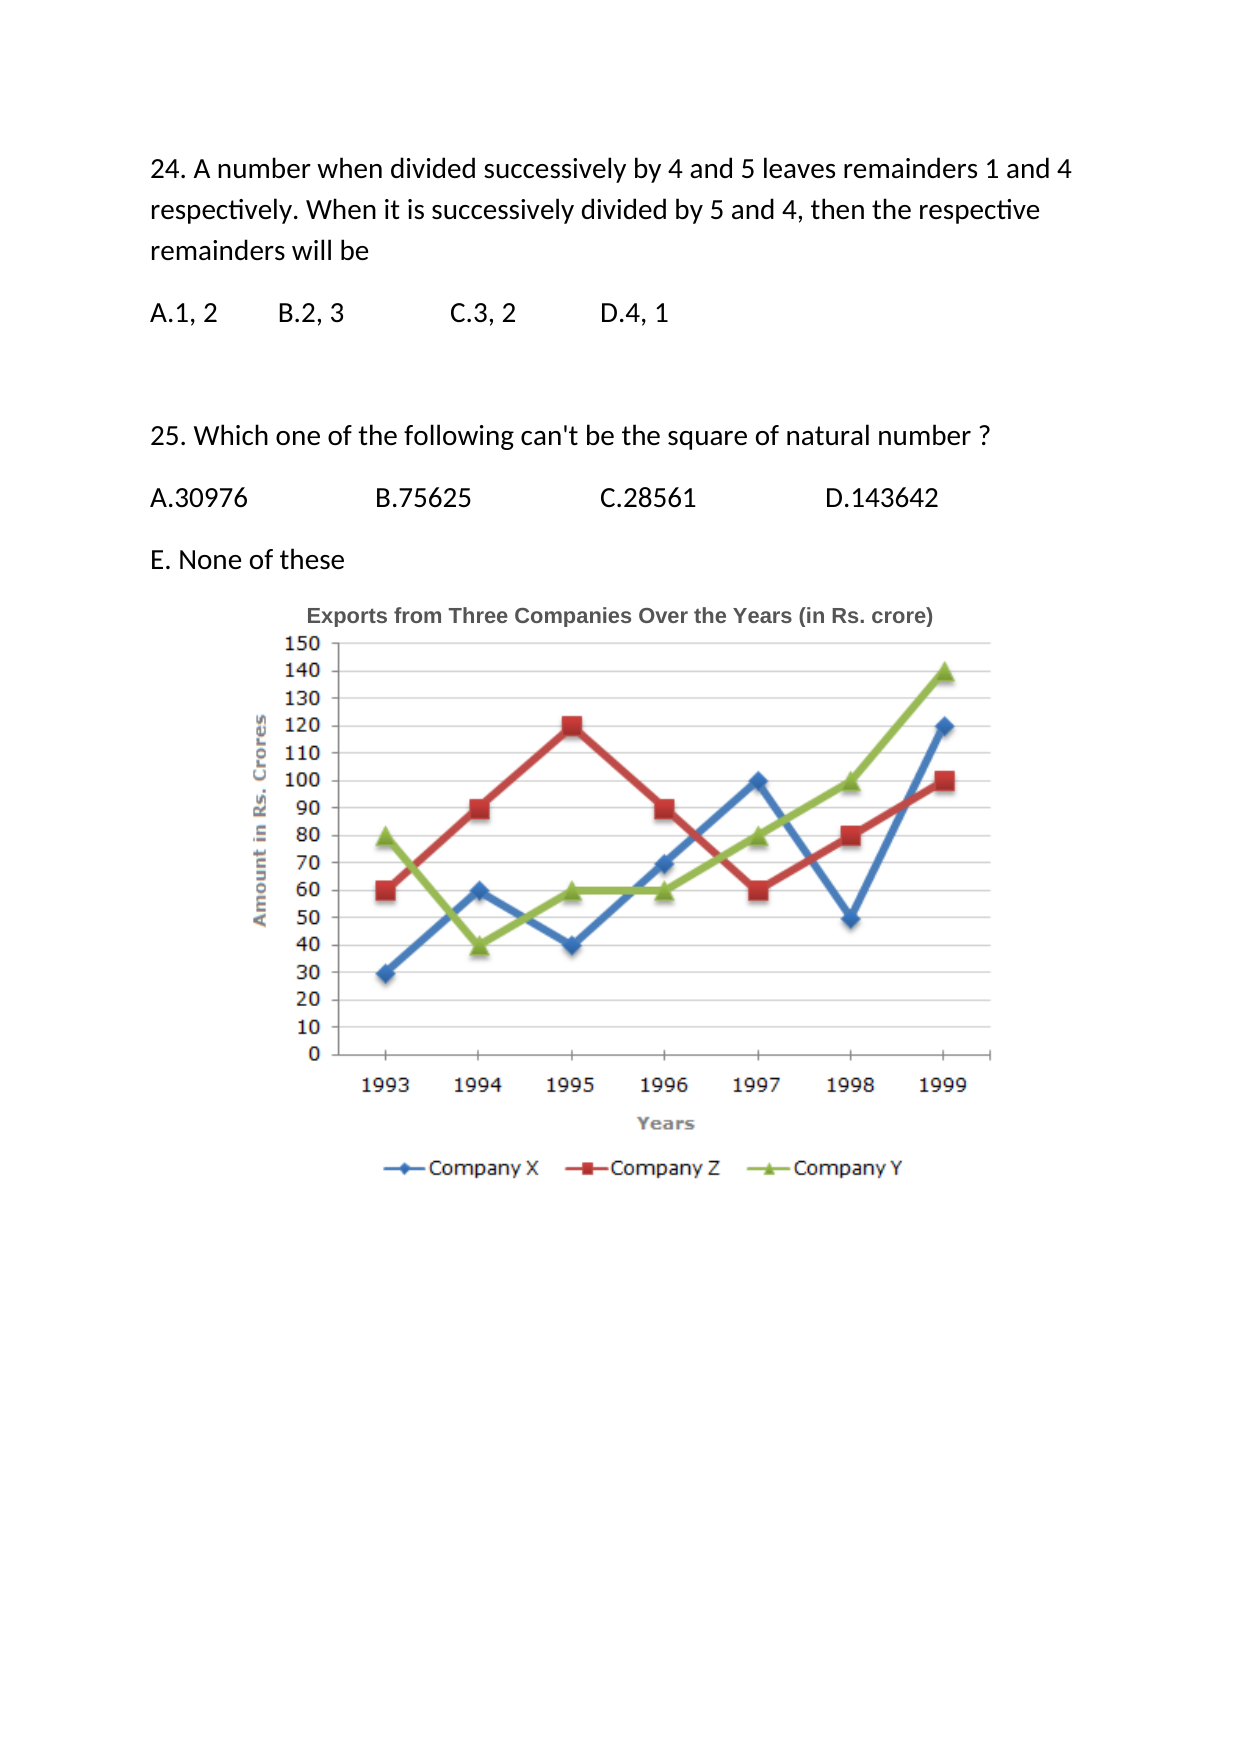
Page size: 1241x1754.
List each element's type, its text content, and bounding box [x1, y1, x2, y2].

text A.1, 2 B.2, 3 C.3, 2 D.4, 1 [150, 294, 1090, 329]
text A.30976 B.75625 C.28561 D.143642 [150, 479, 1090, 514]
text 25. Which one of the following can't be the square of natural number ? [150, 417, 1090, 453]
text 24. A number when divided successively by 4 and 5 leaves remainders 1 and 4 respectively. When it is successively divided by 5 and 4, then the respective remainders will be [150, 150, 1090, 267]
picture [242, 627, 999, 1183]
subtitle Exports from Three Companies Over the Years (in Rs. crore) [150, 602, 1090, 628]
text E. None of these [150, 541, 1090, 576]
